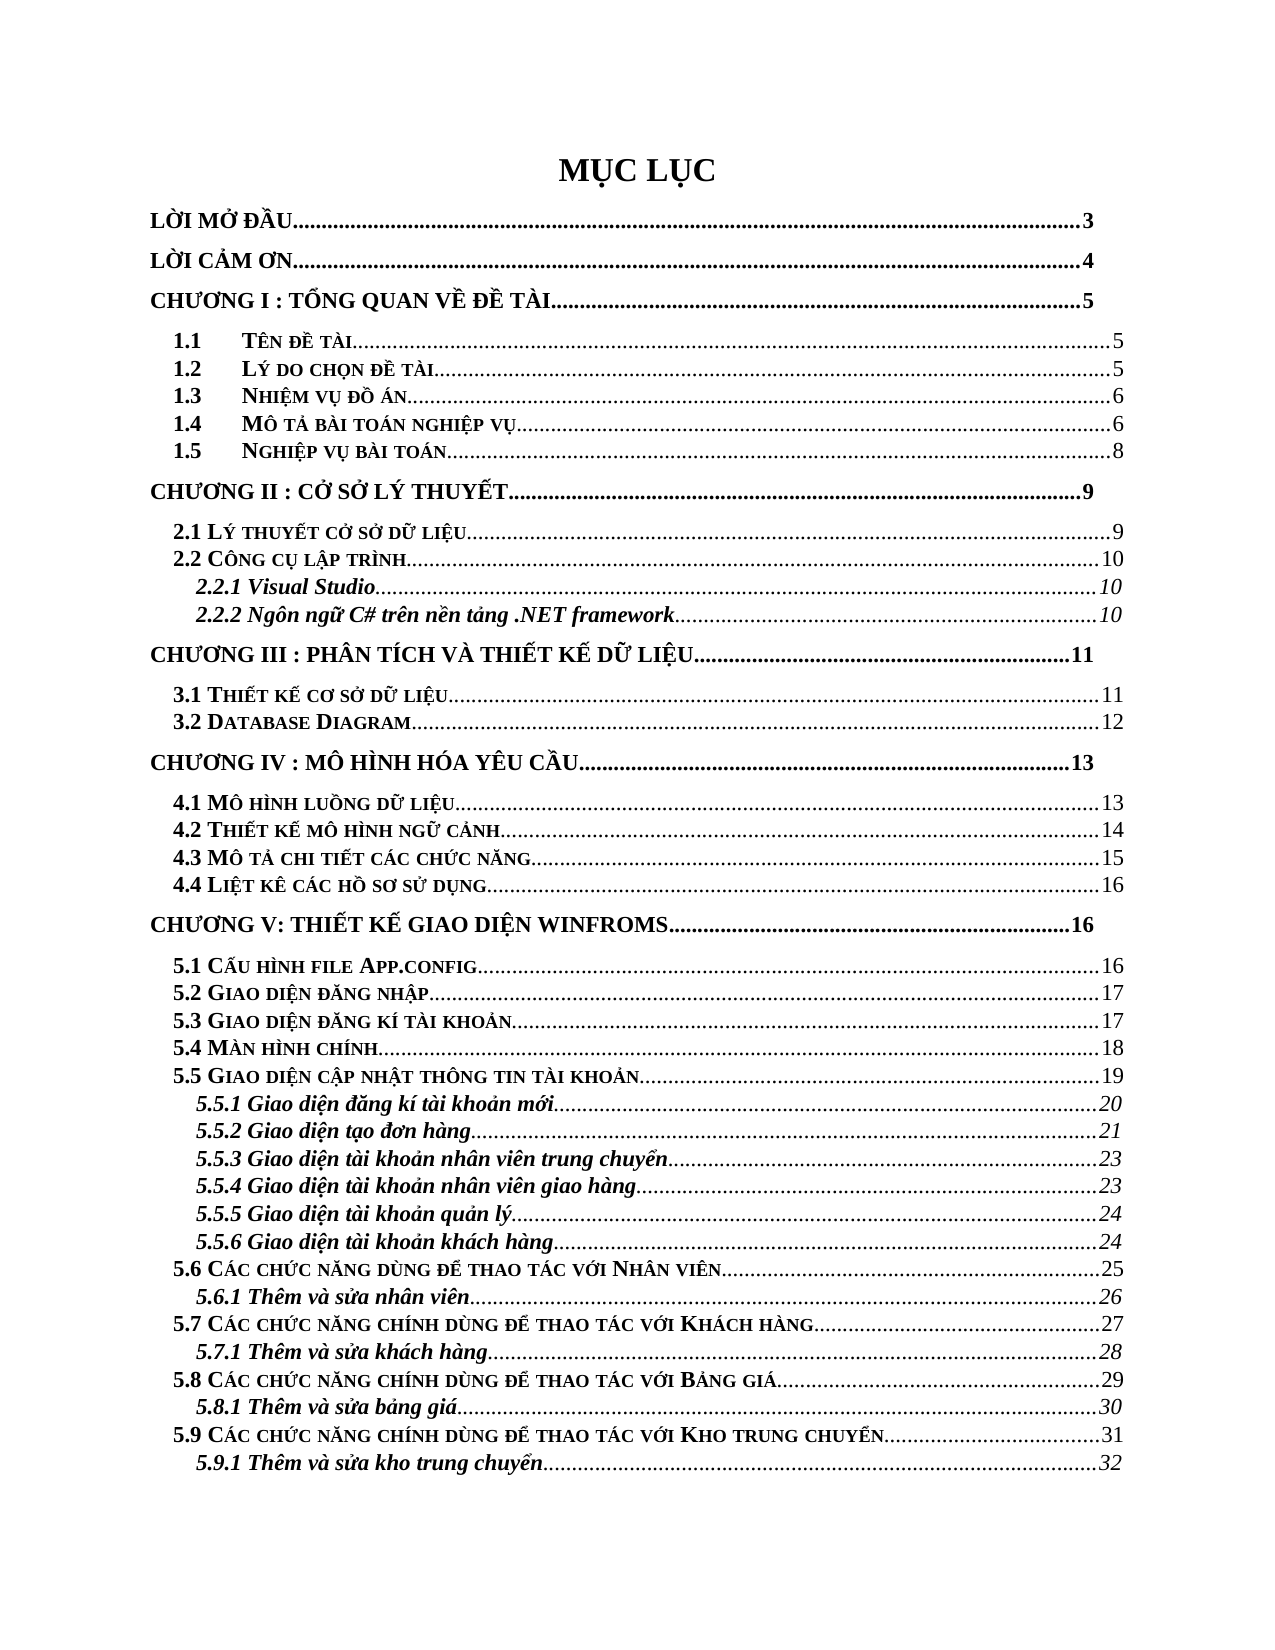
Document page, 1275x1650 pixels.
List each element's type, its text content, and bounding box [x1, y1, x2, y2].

text CHƯƠNG III : PHÂN TÍCH VÀ THIẾT KẾ DỮ LIỆU 11 [150, 641, 1125, 667]
text 2.2 Công cụ lập trình 10 [173, 545, 1125, 572]
text 2.2.1 Visual Studio 10 [196, 573, 1125, 599]
text CHƯƠNG IV : MÔ HÌNH HÓA YÊU CẦU 13 [150, 748, 1125, 775]
text 5.7.1 Thêm và sửa khách hàng 28 [196, 1338, 1125, 1364]
text CHƯƠNG I : TỔNG QUAN VỀ ĐỀ TÀI 5 [150, 287, 1125, 313]
text 5.9 Các chức năng chính dùng để thao tác với Kho trung chuyển 31 [173, 1421, 1125, 1447]
text 4.3 Mô tả chi tiết các chức năng 15 [173, 844, 1125, 870]
text LỜI MỞ ĐẦU 3 [150, 207, 1125, 233]
text 4.2 Thiết kế mô hình ngữ cảnh 14 [173, 816, 1125, 843]
text 1.4 Mô tả bài toán nghiệp vụ 6 [173, 410, 1125, 436]
text 5.9.1 Thêm và sửa kho trung chuyển 32 [196, 1448, 1125, 1475]
text 3.1 Thiết kế cơ sở dữ liệu 11 [173, 681, 1125, 707]
text 5.3 Giao diện đăng kí tài khoản 17 [173, 1007, 1125, 1033]
text CHƯƠNG V: THIẾT KẾ GIAO DIỆN WINFROMS 16 [150, 912, 1125, 938]
text 2.2.2 Ngôn ngữ C# trên nền tảng .NET framework 10 [196, 601, 1125, 627]
text 1.2 Lý do chọn đề tài 5 [173, 355, 1125, 381]
text 5.5.6 Giao diện tài khoản khách hàng 24 [196, 1228, 1125, 1254]
text 5.6.1 Thêm và sửa nhân viên 26 [196, 1283, 1125, 1309]
text 2.1 Lý thuyết cở sở dữ liệu 9 [173, 518, 1125, 544]
text 5.8.1 Thêm và sửa bảng giá 30 [196, 1393, 1125, 1420]
text 3.2 Database Diagram 12 [173, 708, 1125, 735]
text 4.1 Mô hình luồng dữ liệu 13 [173, 789, 1125, 815]
text 5.2 Giao diện đăng nhập 17 [173, 979, 1125, 1006]
text 1.5 Nghiệp vụ bài toán 8 [173, 438, 1125, 464]
text 5.5.1 Giao diện đăng kí tài khoản mới 20 [196, 1090, 1125, 1116]
text 5.8 Các chức năng chính dùng để thao tác với Bảng giá 29 [173, 1366, 1125, 1392]
text 5.5.3 Giao diện tài khoản nhân viên trung chuyển 23 [196, 1145, 1125, 1171]
text MỤC LỤC [150, 150, 1125, 188]
text 5.5.5 Giao diện tài khoản quản lý 24 [196, 1200, 1125, 1226]
text 5.5.2 Giao diện tạo đơn hàng 21 [196, 1117, 1125, 1144]
text 5.4 Màn hình chính 18 [173, 1034, 1125, 1061]
text 1.3 Nhiệm vụ đồ án 6 [173, 382, 1125, 409]
text 5.1 Cấu hình file App.config 16 [173, 952, 1125, 978]
text 5.7 Các chức năng chính dùng để thao tác với Khách hàng 27 [173, 1311, 1125, 1337]
text 5.5.4 Giao diện tài khoản nhân viên giao hàng 23 [196, 1172, 1125, 1199]
text 5.5 Giao diện cập nhật thông tin tài khoản 19 [173, 1062, 1125, 1088]
text 1.1 Tên đề tài 5 [173, 327, 1125, 353]
text 5.6 Các chức năng dùng để thao tác với Nhân viên 25 [173, 1255, 1125, 1282]
text 4.4 Liệt kê các hồ sơ sử dụng 16 [173, 871, 1125, 898]
text LỜI CẢM ƠN 4 [150, 247, 1125, 273]
text CHƯƠNG II : CỞ SỞ LÝ THUYẾT 9 [150, 478, 1125, 504]
